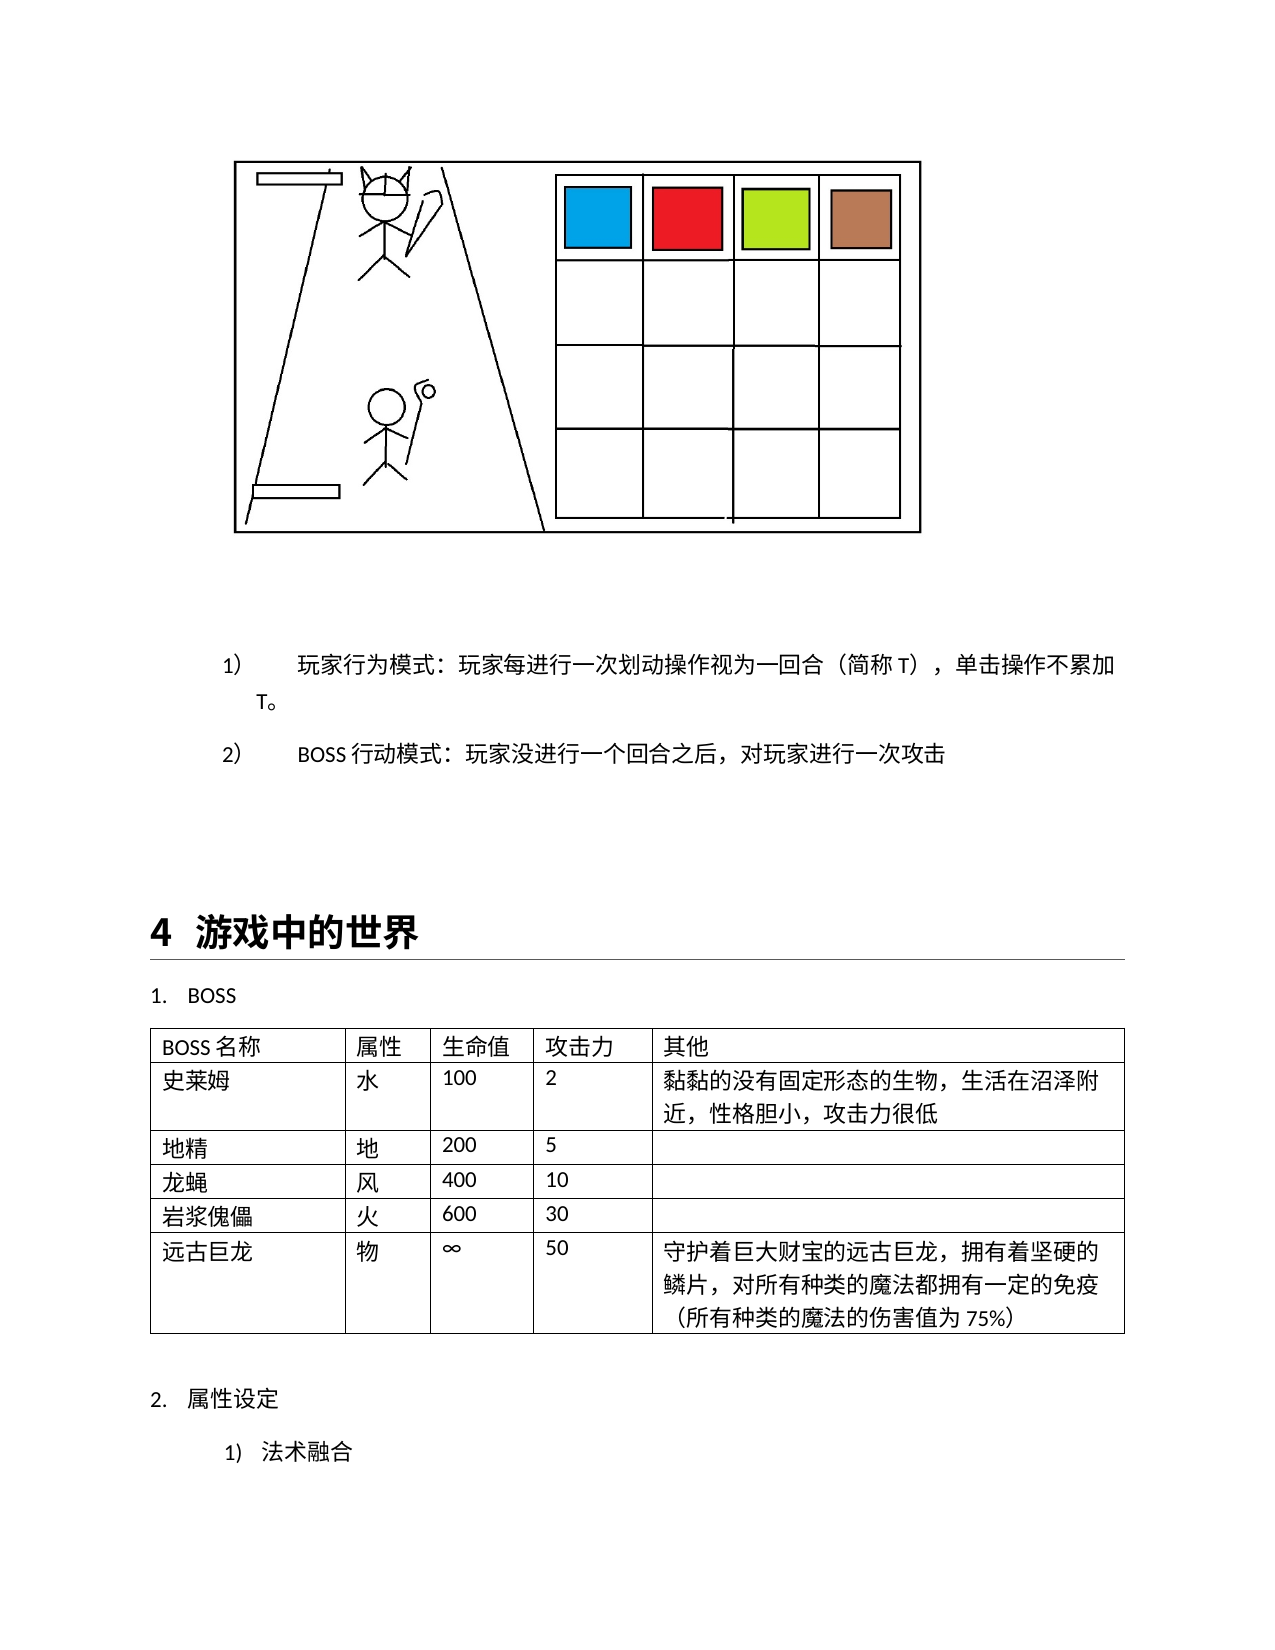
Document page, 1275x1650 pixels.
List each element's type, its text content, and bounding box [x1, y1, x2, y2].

table_cell 物 [346, 1233, 430, 1333]
table_cell 600 [431, 1199, 533, 1232]
table_cell [653, 1199, 1124, 1232]
table_header 其他 [653, 1029, 1124, 1062]
table_cell [653, 1131, 1124, 1164]
table_cell 水 [346, 1063, 430, 1129]
table_cell 200 [431, 1131, 533, 1164]
table_cell 远古巨龙 [151, 1233, 345, 1333]
table_cell 400 [431, 1165, 533, 1198]
table_cell 守护着巨大财宝的远古巨龙，拥有着坚硬的鳞片，对所有种类的魔法都拥有一定的免疫（所有种类的魔法的伤害值为75%） [653, 1233, 1124, 1333]
table_cell 30 [534, 1199, 652, 1232]
table_cell 100 [431, 1063, 533, 1129]
table_cell 龙蝇 [151, 1165, 345, 1198]
table_cell 10 [534, 1165, 652, 1198]
table_cell 火 [346, 1199, 430, 1232]
table_header BOSS名称 [151, 1029, 345, 1062]
list 法术融合 [224, 1433, 1125, 1467]
subtitle 游戏中的世界 [150, 902, 1125, 959]
table_cell 黏黏的没有固定形态的生物，生活在沼泽附近，性格胆小，攻击力很低 [653, 1063, 1124, 1129]
table_cell ∞ [431, 1233, 533, 1333]
table_cell 50 [534, 1233, 652, 1333]
table_header 生命值 [431, 1029, 533, 1062]
table_cell 2 [534, 1063, 652, 1129]
list BOSS行动模式：玩家没进行一个回合之后，对玩家进行一次攻击 [222, 735, 1125, 769]
table_cell [653, 1165, 1124, 1198]
table_cell 地精 [151, 1131, 345, 1164]
table_header 攻击力 [534, 1029, 652, 1062]
picture [221, 150, 940, 629]
table_cell 5 [534, 1131, 652, 1164]
list 玩家行为模式：玩家每进行一次划动操作视为一回合（简称T），单击操作不累加T。 [222, 647, 1125, 716]
table_cell 史莱姆 [151, 1063, 345, 1129]
list BOSS [150, 981, 1125, 1009]
table_cell 地 [346, 1131, 430, 1164]
table_header 属性 [346, 1029, 430, 1062]
table_cell 风 [346, 1165, 430, 1198]
table_cell 岩浆傀儡 [151, 1199, 345, 1232]
list 属性设定 [150, 1381, 1125, 1414]
